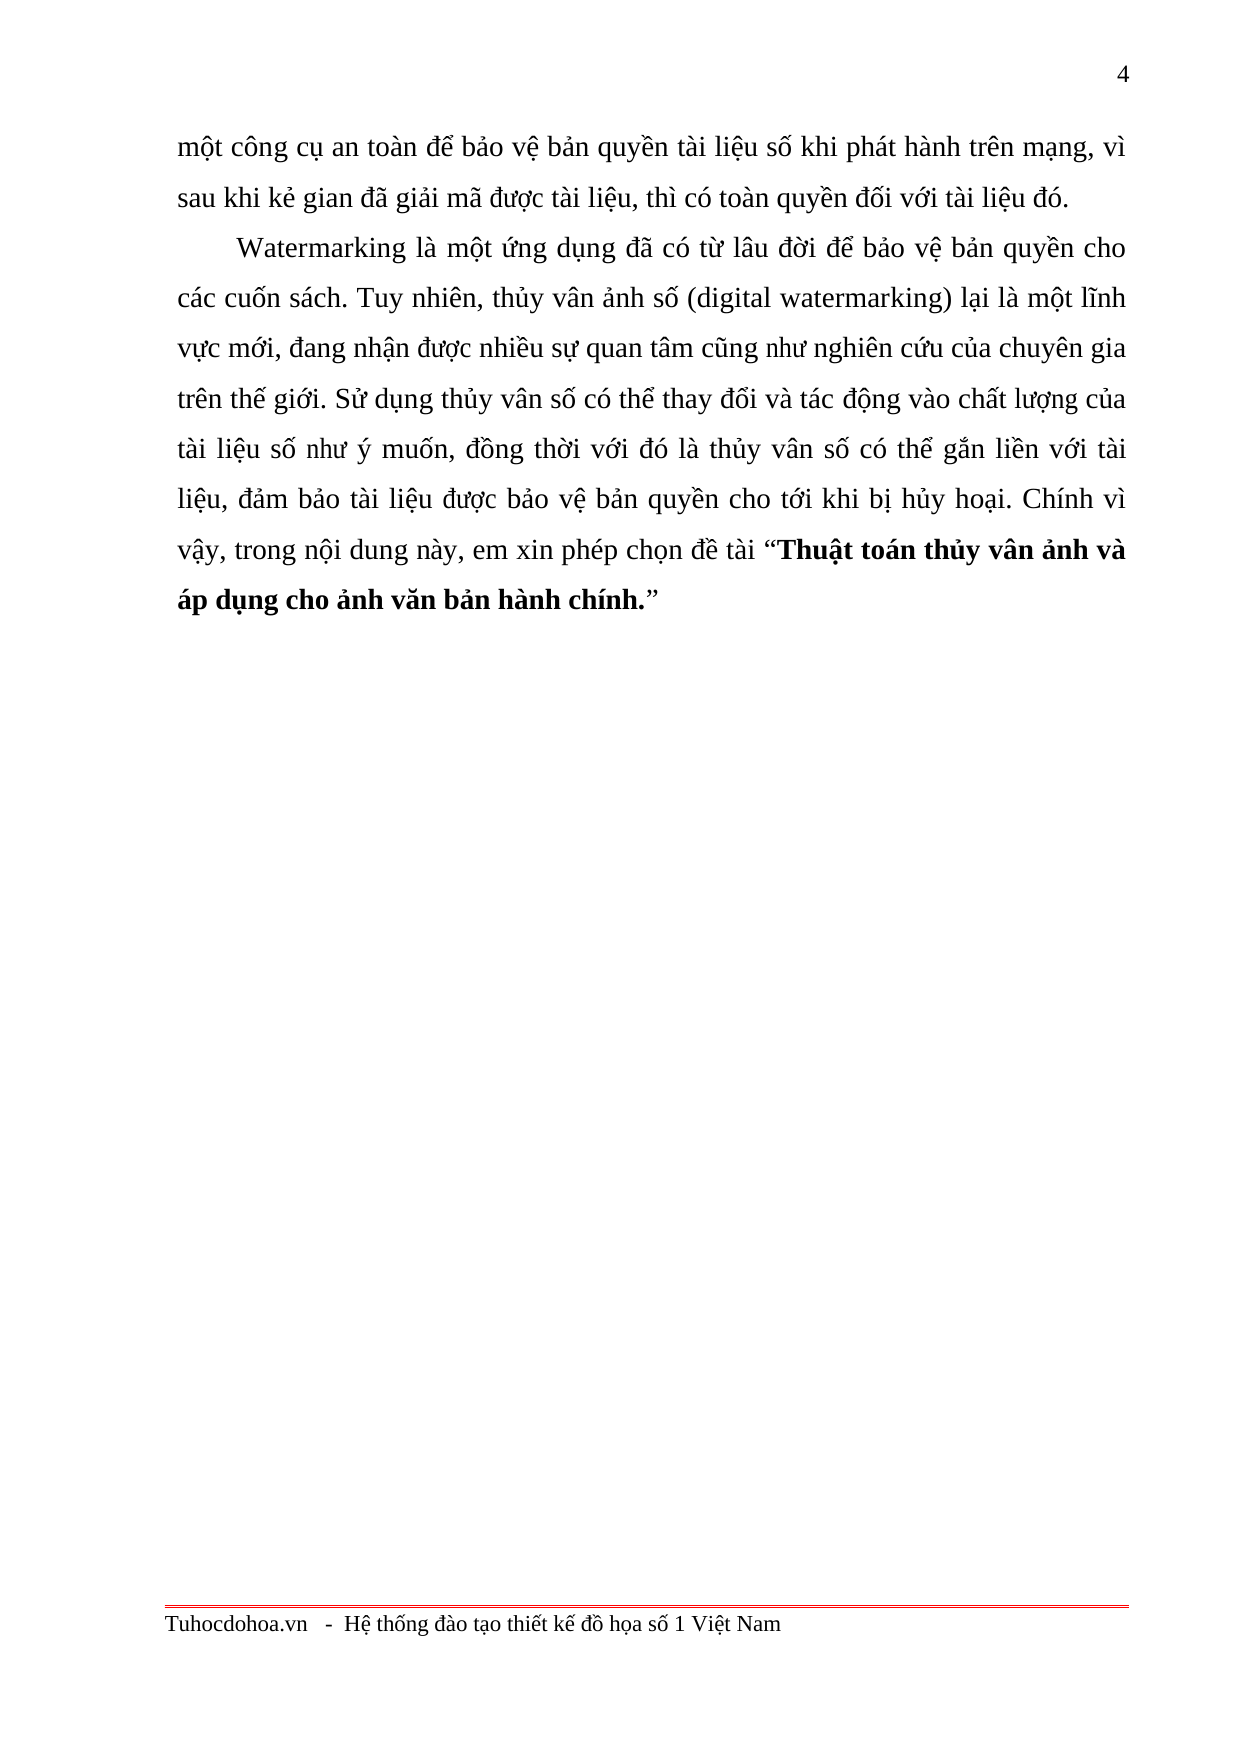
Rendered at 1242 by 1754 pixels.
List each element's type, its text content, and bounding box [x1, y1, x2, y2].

text Watermarking là một ứng dụng đã có từ lâu đời để bảo vệ bản quyền cho các cuốn sách. Tuy nhiên, thủy vân ảnh số (digital watermarking) lại là một lĩnh vực mới, đang nhận được nhiều sự quan tâm cũng như nghiên cứu của chuyên gia trên thế giới. Sử dụng thủy vân số có thể thay đổi và tác động vào chất lượng của tài liệu số như ý muốn, đồng thời với đó là thủy vân số có thể gắn liền với tài liệu, đảm bảo tài liệu được bảo vệ bản quyền cho tới khi bị hủy hoại. Chính vì vậy, trong nội dung này, em xin phép chọn đề tài “Thuật toán thủy vân ảnh và áp dụng cho ảnh văn bản hành chính.” [177, 230, 1126, 616]
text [177, 129, 1126, 213]
